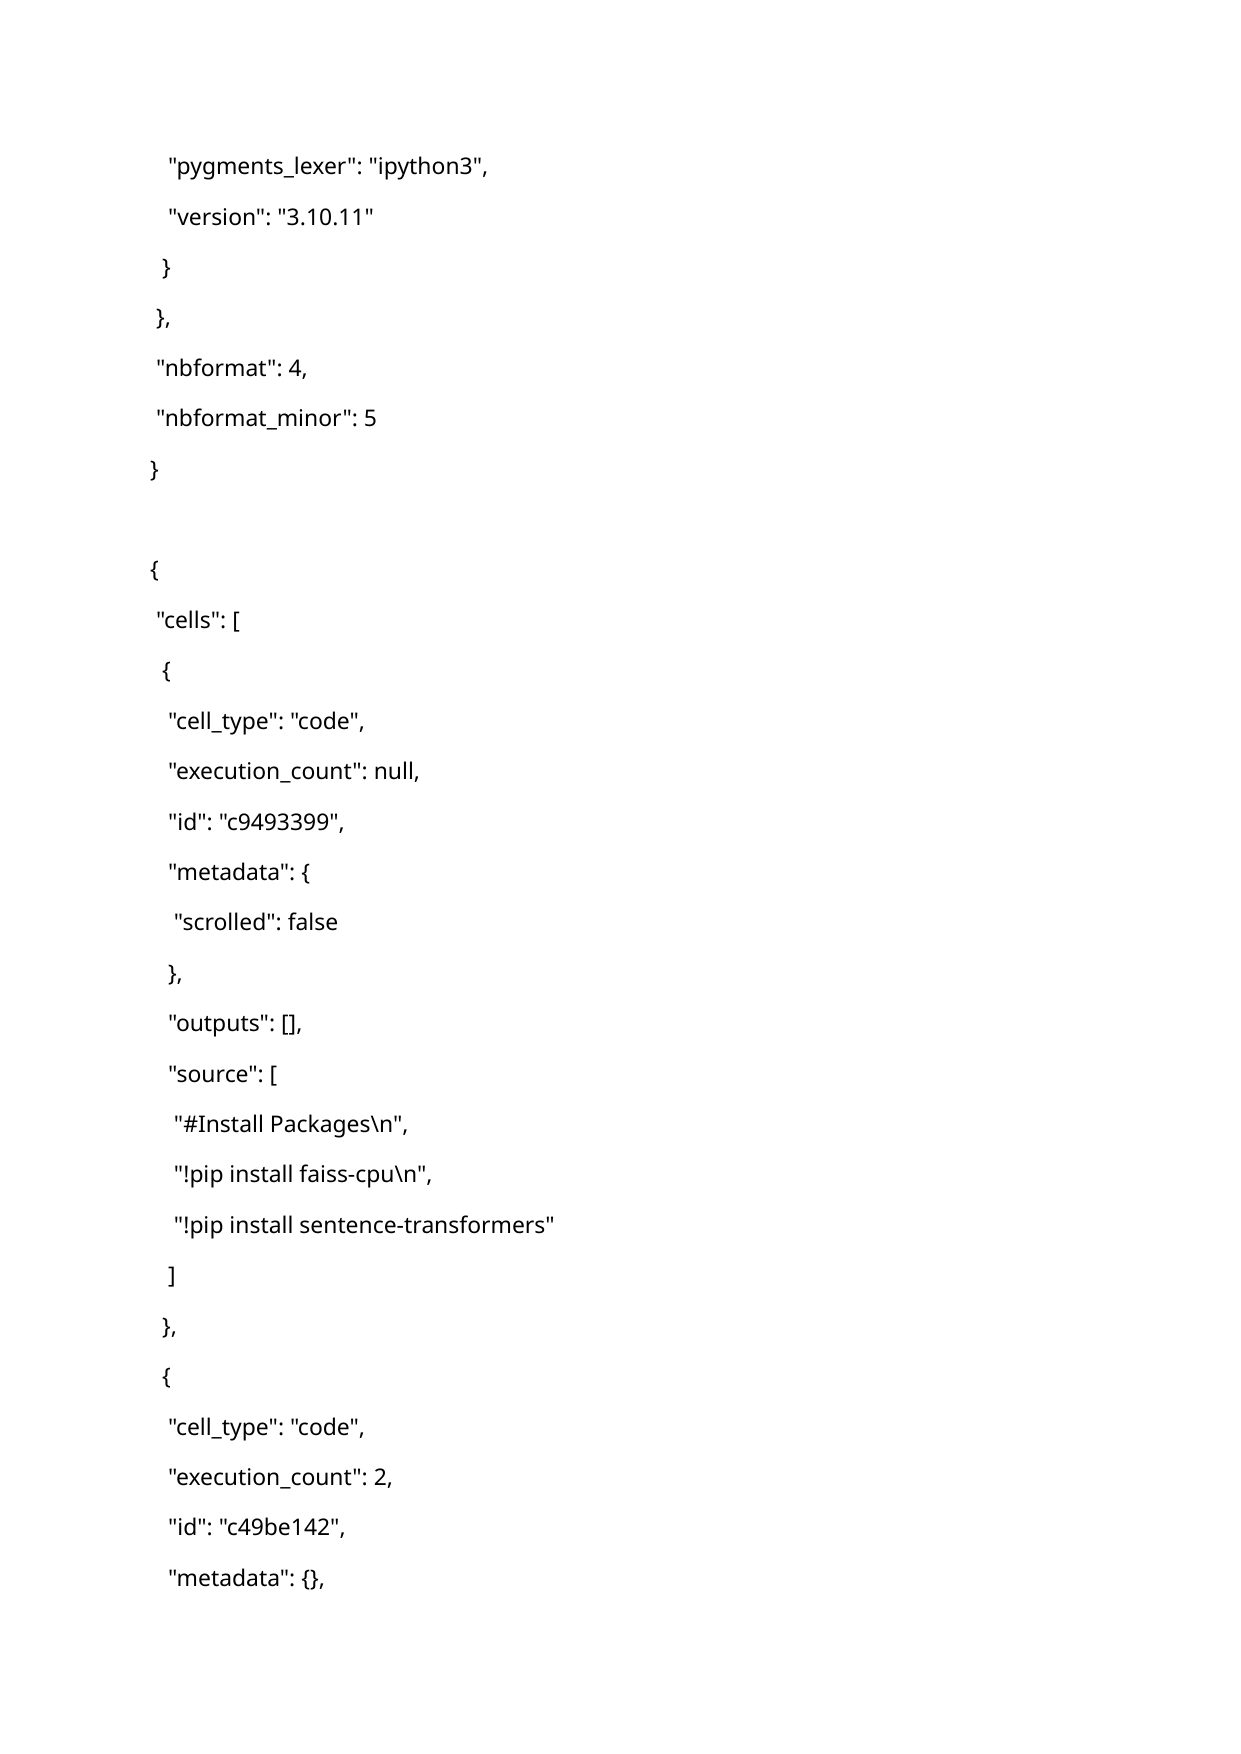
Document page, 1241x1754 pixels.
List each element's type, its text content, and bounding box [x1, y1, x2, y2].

text "!pip install sentence-transformers" [150, 1209, 1090, 1240]
text "cell_type": "code", [150, 704, 1090, 736]
text "nbformat_minor": 5 [150, 402, 1090, 433]
text "pygments_lexer": "ipython3", [150, 150, 1090, 181]
text { [150, 654, 1090, 685]
text "cell_type": "code", [150, 1410, 1090, 1442]
text "id": "c9493399", [150, 805, 1090, 837]
text } [150, 452, 1090, 484]
text ] [150, 1259, 1090, 1290]
text } [150, 251, 1090, 282]
text { [150, 1360, 1090, 1391]
text "version": "3.10.11" [150, 200, 1090, 232]
text "!pip install faiss-cpu\n", [150, 1158, 1090, 1189]
text "source": [ [150, 1057, 1090, 1089]
text "execution_count": 2, [150, 1461, 1090, 1492]
text }, [150, 1309, 1090, 1341]
text }, [150, 301, 1090, 332]
text }, [150, 957, 1090, 988]
text "outputs": [], [150, 1007, 1090, 1038]
text "nbformat": 4, [150, 352, 1090, 383]
text "cells": [ [150, 604, 1090, 635]
text "#Install Packages\n", [150, 1108, 1090, 1139]
text "scrolled": false [150, 906, 1090, 937]
text "execution_count": null, [150, 755, 1090, 786]
text { [150, 553, 1090, 584]
text "metadata": { [150, 856, 1090, 887]
text "id": "c49be142", [150, 1511, 1090, 1542]
text "metadata": {}, [150, 1562, 1090, 1593]
